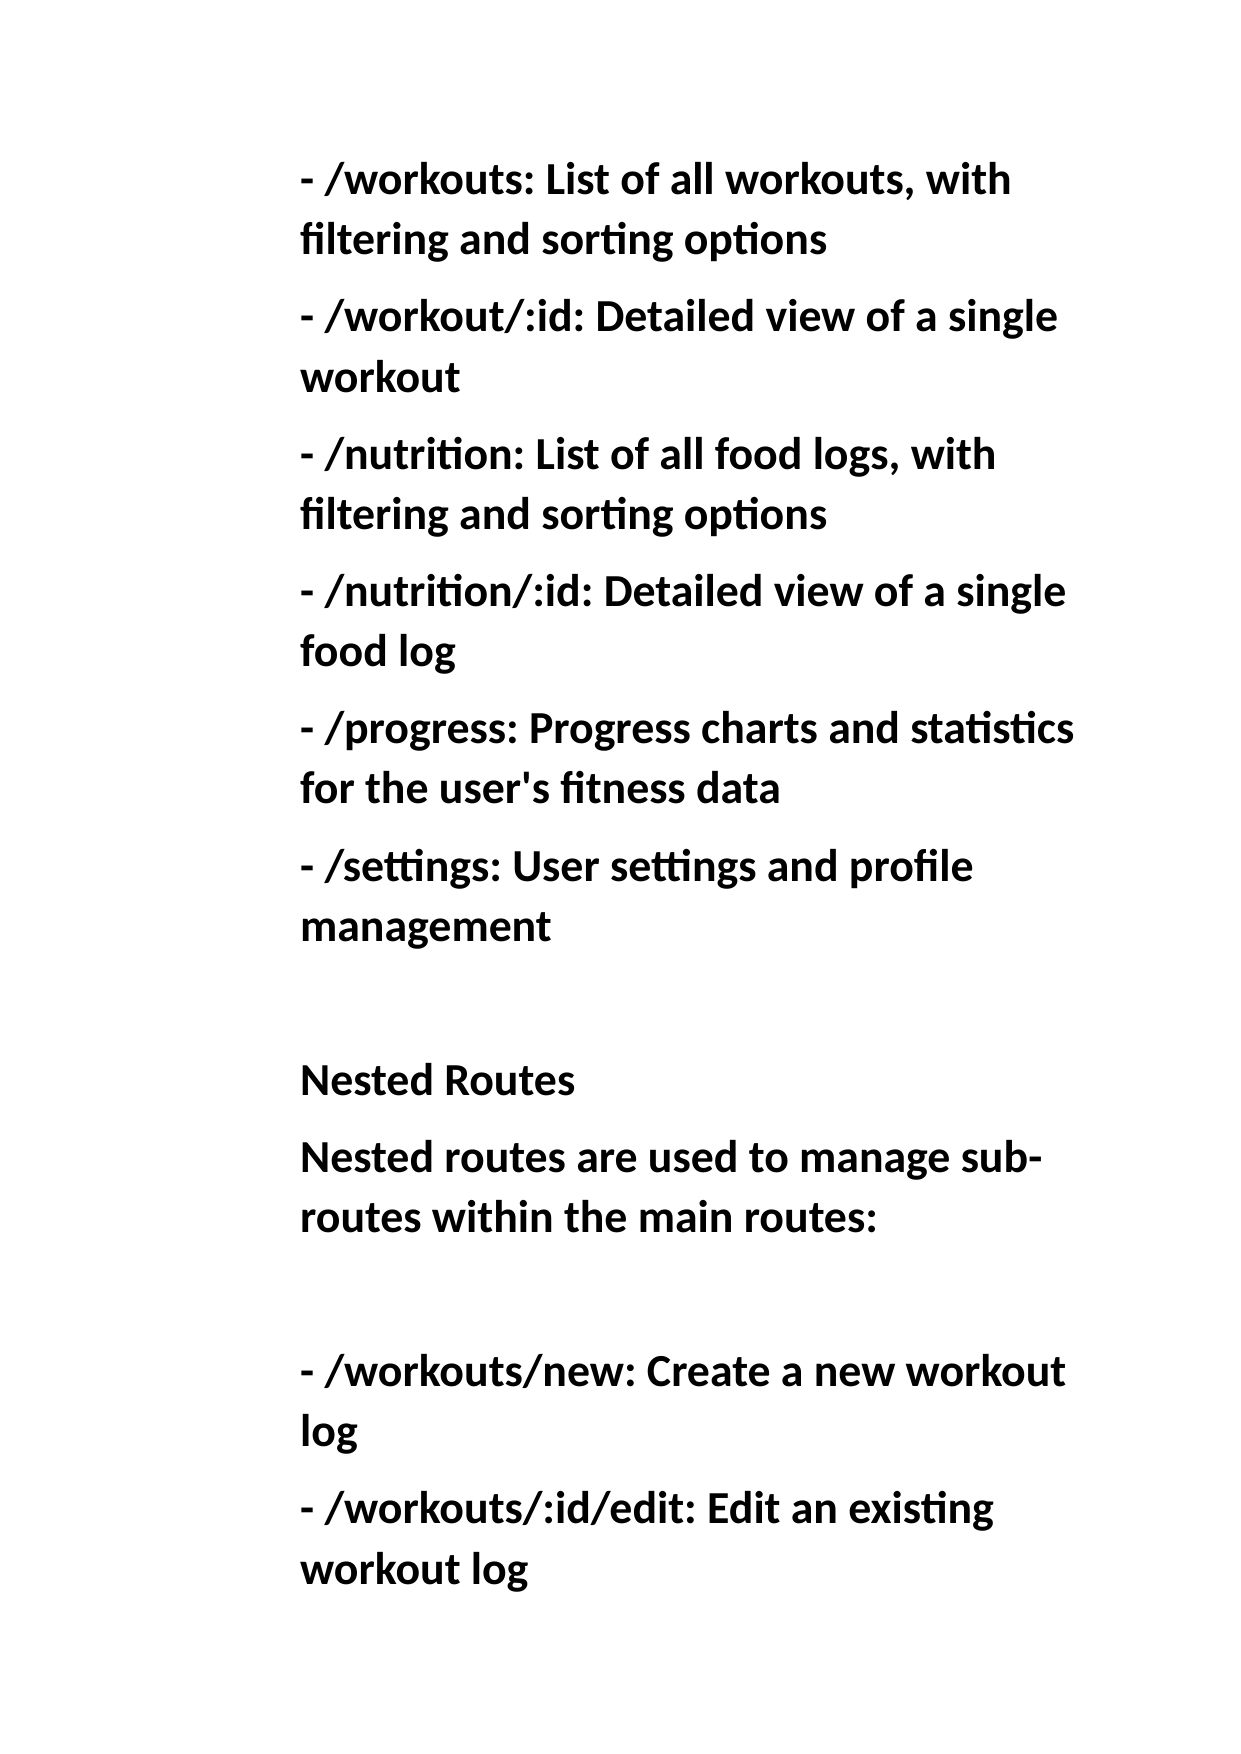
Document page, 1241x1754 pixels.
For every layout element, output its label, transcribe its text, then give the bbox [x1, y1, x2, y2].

text - /settings: User settings and profile management [300, 836, 1090, 953]
text - /workouts/:id/edit: Edit an existing workout log [300, 1479, 1090, 1596]
text - /workout/:id: Detailed view of a single workout [300, 287, 1090, 403]
text - /nutrition/:id: Detailed view of a single food log [300, 562, 1090, 678]
text Nested Routes [300, 1051, 1090, 1107]
text - /workouts/new: Create a new workout log [300, 1342, 1090, 1458]
text - /workouts: List of all workouts, with filtering and sorting options [300, 150, 1090, 266]
text - /progress: Progress charts and statistics for the user's fitness data [300, 699, 1090, 815]
text Nested routes are used to manage sub-routes within the main routes: [300, 1128, 1090, 1244]
text - /nutrition: List of all food logs, with filtering and sorting options [300, 424, 1090, 541]
